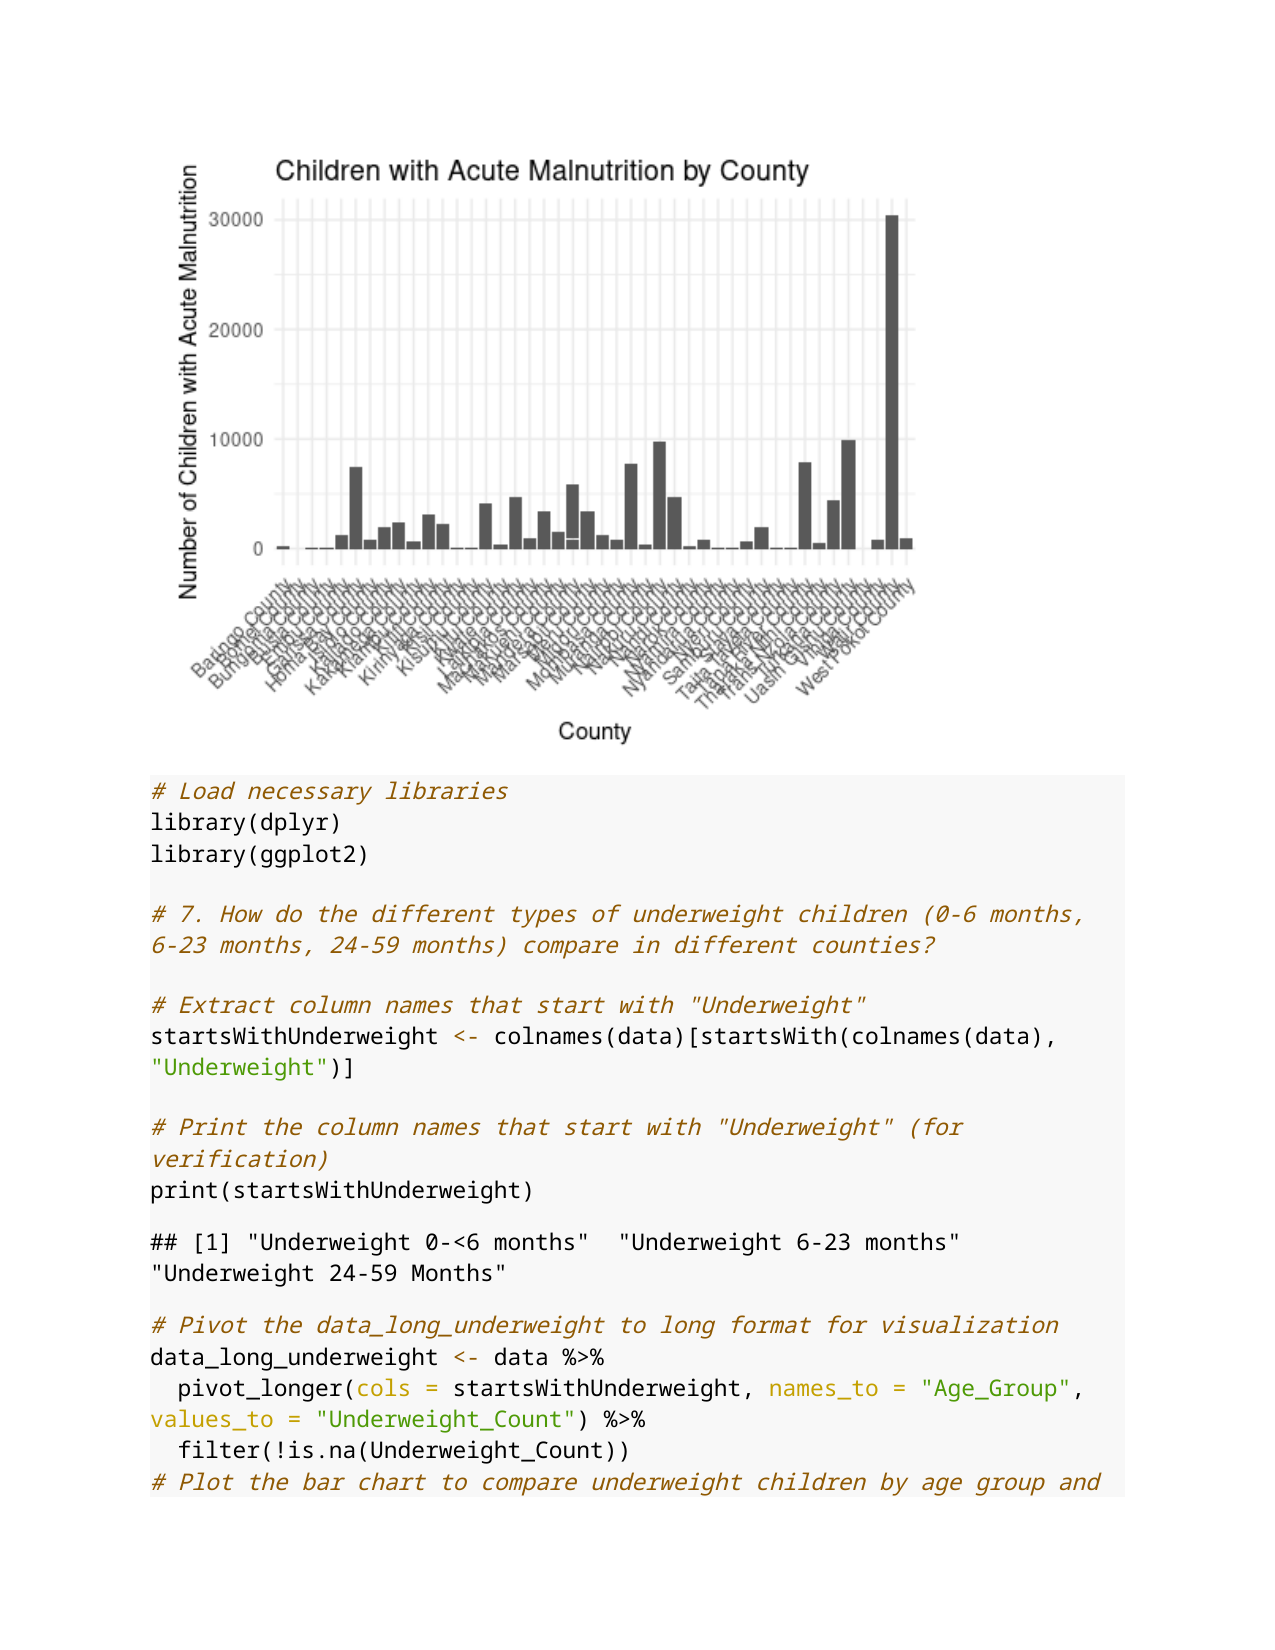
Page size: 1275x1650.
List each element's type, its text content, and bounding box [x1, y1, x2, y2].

text # Load necessary libraries library(dplyr) library(ggplot2) # 7. How do the different types of underweight children (0-6 months, 6-23 months, 24-59 months) compare in different counties? # Extract column names that start with "Underweight" startsWithUnderweight <- colnames(data)[startsWith(colnames(data), "Underweight")] # Print the column names that start with "Underweight" (for verification) print(startsWithUnderweight) [150, 775, 1125, 1205]
text ## [1] "Underweight 0-<6 months" "Underweight 6-23 months" "Underweight 24-59 Months" [150, 1226, 1125, 1288]
picture [168, 150, 927, 757]
